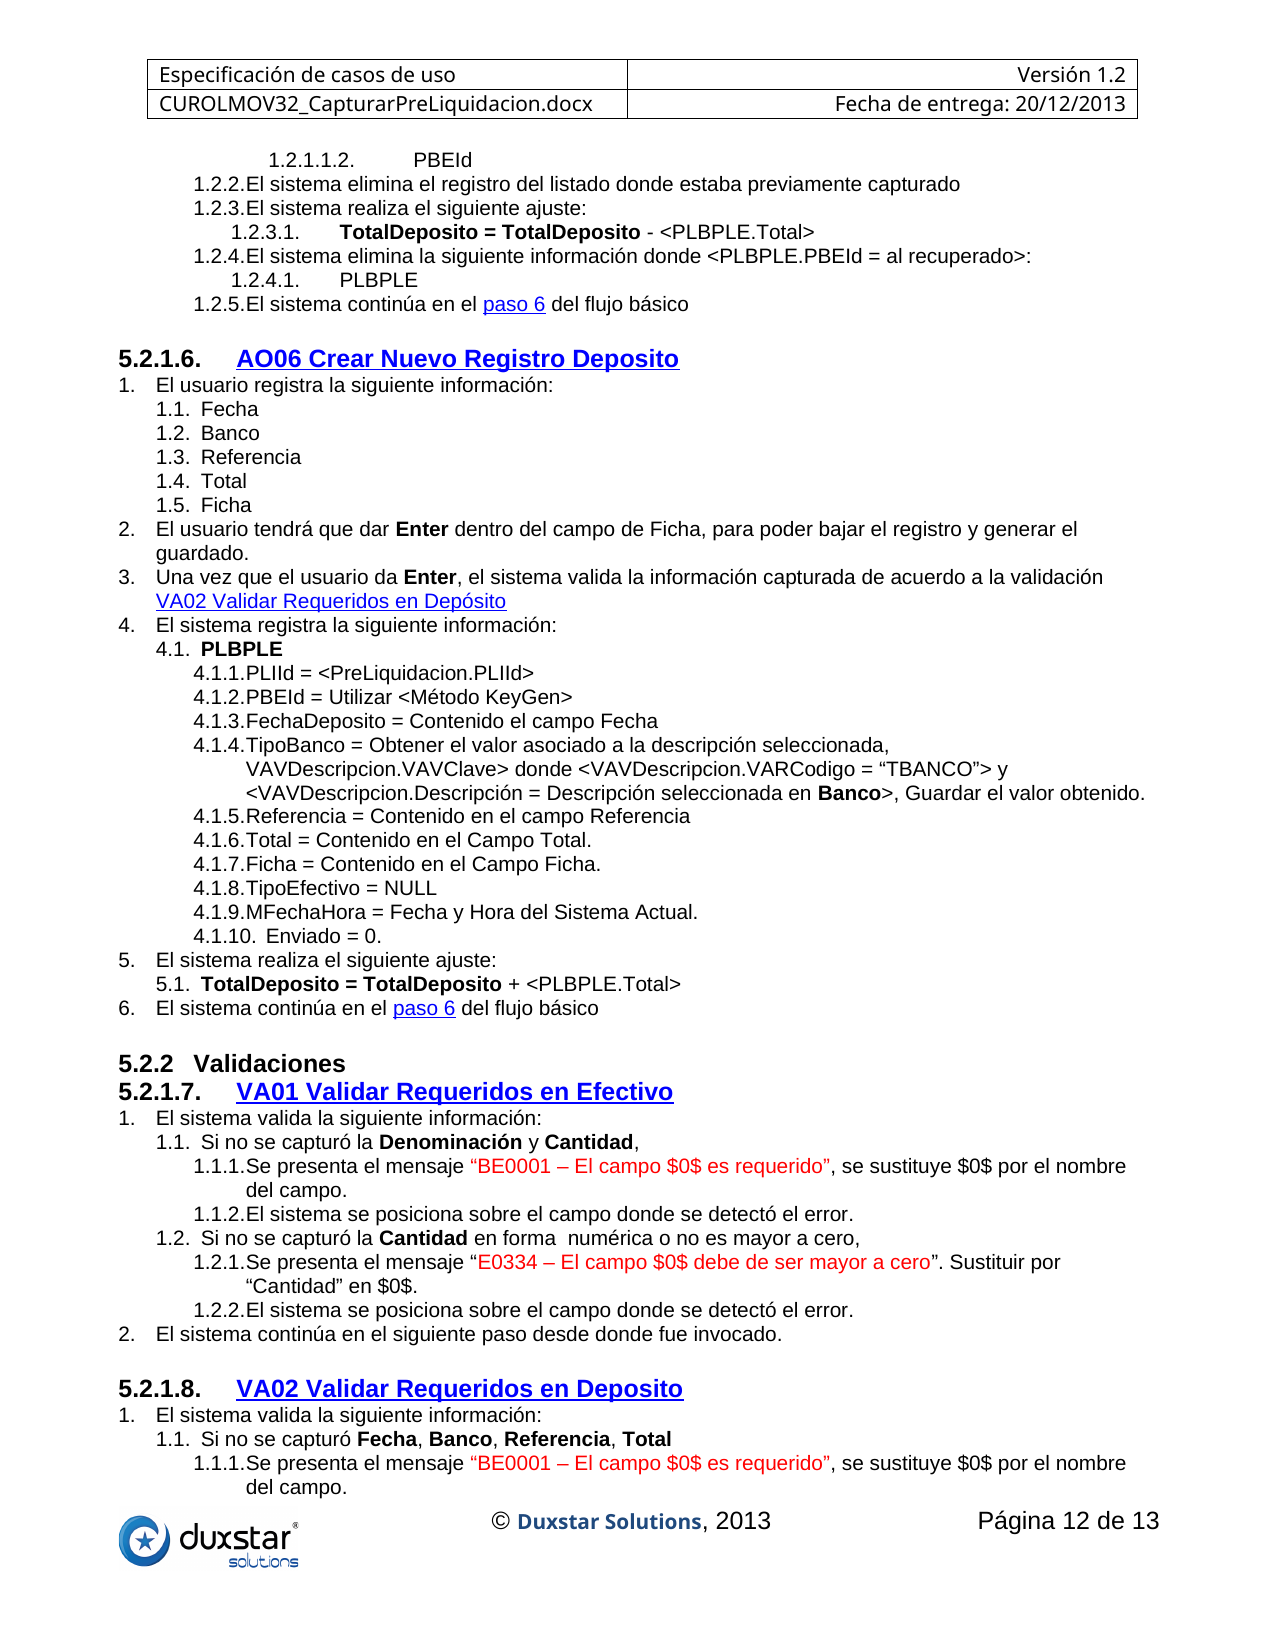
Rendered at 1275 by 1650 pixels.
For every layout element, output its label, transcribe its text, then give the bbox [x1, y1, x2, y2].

list Total = Contenido en el Campo Total. [193, 828, 1157, 852]
list Si no se capturó la Denominación y Cantidad, [156, 1130, 1157, 1154]
list El usuario registra la siguiente información: [118, 373, 1157, 397]
list El sistema continúa en el paso 6 del flujo básico [193, 292, 1157, 316]
list El usuario tendrá que dar Enter dentro del campo de Ficha, para poder bajar el registro y generar el guardado. [118, 517, 1157, 565]
list Si no se capturó Fecha, Banco, Referencia, Total [156, 1427, 1157, 1451]
list Una vez que el usuario da Enter, el sistema valida la información capturada de acuerdo a la validación VA02 Validar Requeridos en Depósito [118, 565, 1157, 613]
subtitle AO06 Crear Nuevo Registro Deposito [118, 344, 1144, 373]
subtitle VA02 Validar Requeridos en Deposito [118, 1374, 1144, 1403]
list TotalDeposito = TotalDeposito - <PLBPLE.Total> [231, 220, 1157, 244]
list El sistema realiza el siguiente ajuste: [118, 948, 1157, 972]
list Total [156, 469, 1157, 493]
list Referencia = Contenido en el campo Referencia [193, 804, 1157, 828]
list El sistema continúa en el paso 6 del flujo básico [118, 996, 1157, 1020]
list El sistema continúa en el siguiente paso desde donde fue invocado. [118, 1322, 1157, 1346]
list PLBPLE [231, 268, 1157, 292]
list Se presenta el mensaje “BE0001 – El campo $0$ es requerido”, se sustituye $0$ por el nombre del campo. [193, 1154, 1157, 1202]
list Se presenta el mensaje “E0334 – El campo $0$ debe de ser mayor a cero”. Sustituir por “Cantidad” en $0$. [193, 1250, 1157, 1298]
list PLBPLE [156, 637, 1157, 661]
list Ficha = Contenido en el Campo Ficha. [193, 852, 1157, 876]
list Si no se capturó la Cantidad en forma numérica o no es mayor a cero, [156, 1226, 1157, 1250]
list Enviado = 0. [193, 924, 1157, 948]
list El sistema registra la siguiente información: [118, 613, 1157, 637]
list El sistema se posiciona sobre el campo donde se detectó el error. [193, 1298, 1157, 1322]
list El sistema realiza el siguiente ajuste: [193, 196, 1157, 220]
list Fecha [156, 397, 1157, 421]
list El sistema valida la siguiente información: [118, 1403, 1157, 1427]
picture [118, 1506, 299, 1571]
list Banco [156, 421, 1157, 445]
list FechaDeposito = Contenido el campo Fecha [193, 708, 1157, 732]
list TipoBanco = Obtener el valor asociado a la descripción seleccionada, VAVDescripcion.VAVClave> donde <VAVDescripcion.VARCodigo = “TBANCO”> y <VAVDescripcion.Descripción = Descripción seleccionada en Banco>, Guardar el valor obtenido. [193, 732, 1157, 804]
subtitle VA01 Validar Requeridos en Efectivo [118, 1077, 1144, 1106]
list Se presenta el mensaje “BE0001 – El campo $0$ es requerido”, se sustituye $0$ por el nombre del campo. [193, 1451, 1157, 1499]
list PBEId [268, 148, 1157, 172]
list El sistema valida la siguiente información: [118, 1106, 1157, 1130]
list PBEId = Utilizar <Método KeyGen> [193, 684, 1157, 708]
list Ficha [156, 493, 1157, 517]
subtitle Validaciones [118, 1049, 1157, 1077]
list PLIId = <PreLiquidacion.PLIId> [193, 661, 1157, 684]
list MFechaHora = Fecha y Hora del Sistema Actual. [193, 900, 1157, 924]
list El sistema elimina la siguiente información donde <PLBPLE.PBEId = al recuperado>: [193, 244, 1157, 268]
list El sistema elimina el registro del listado donde estaba previamente capturado [193, 172, 1157, 196]
list TotalDeposito = TotalDeposito + <PLBPLE.Total> [156, 972, 1157, 996]
list Referencia [156, 445, 1157, 469]
list El sistema se posiciona sobre el campo donde se detectó el error. [193, 1202, 1157, 1226]
list TipoEfectivo = NULL [193, 876, 1157, 900]
